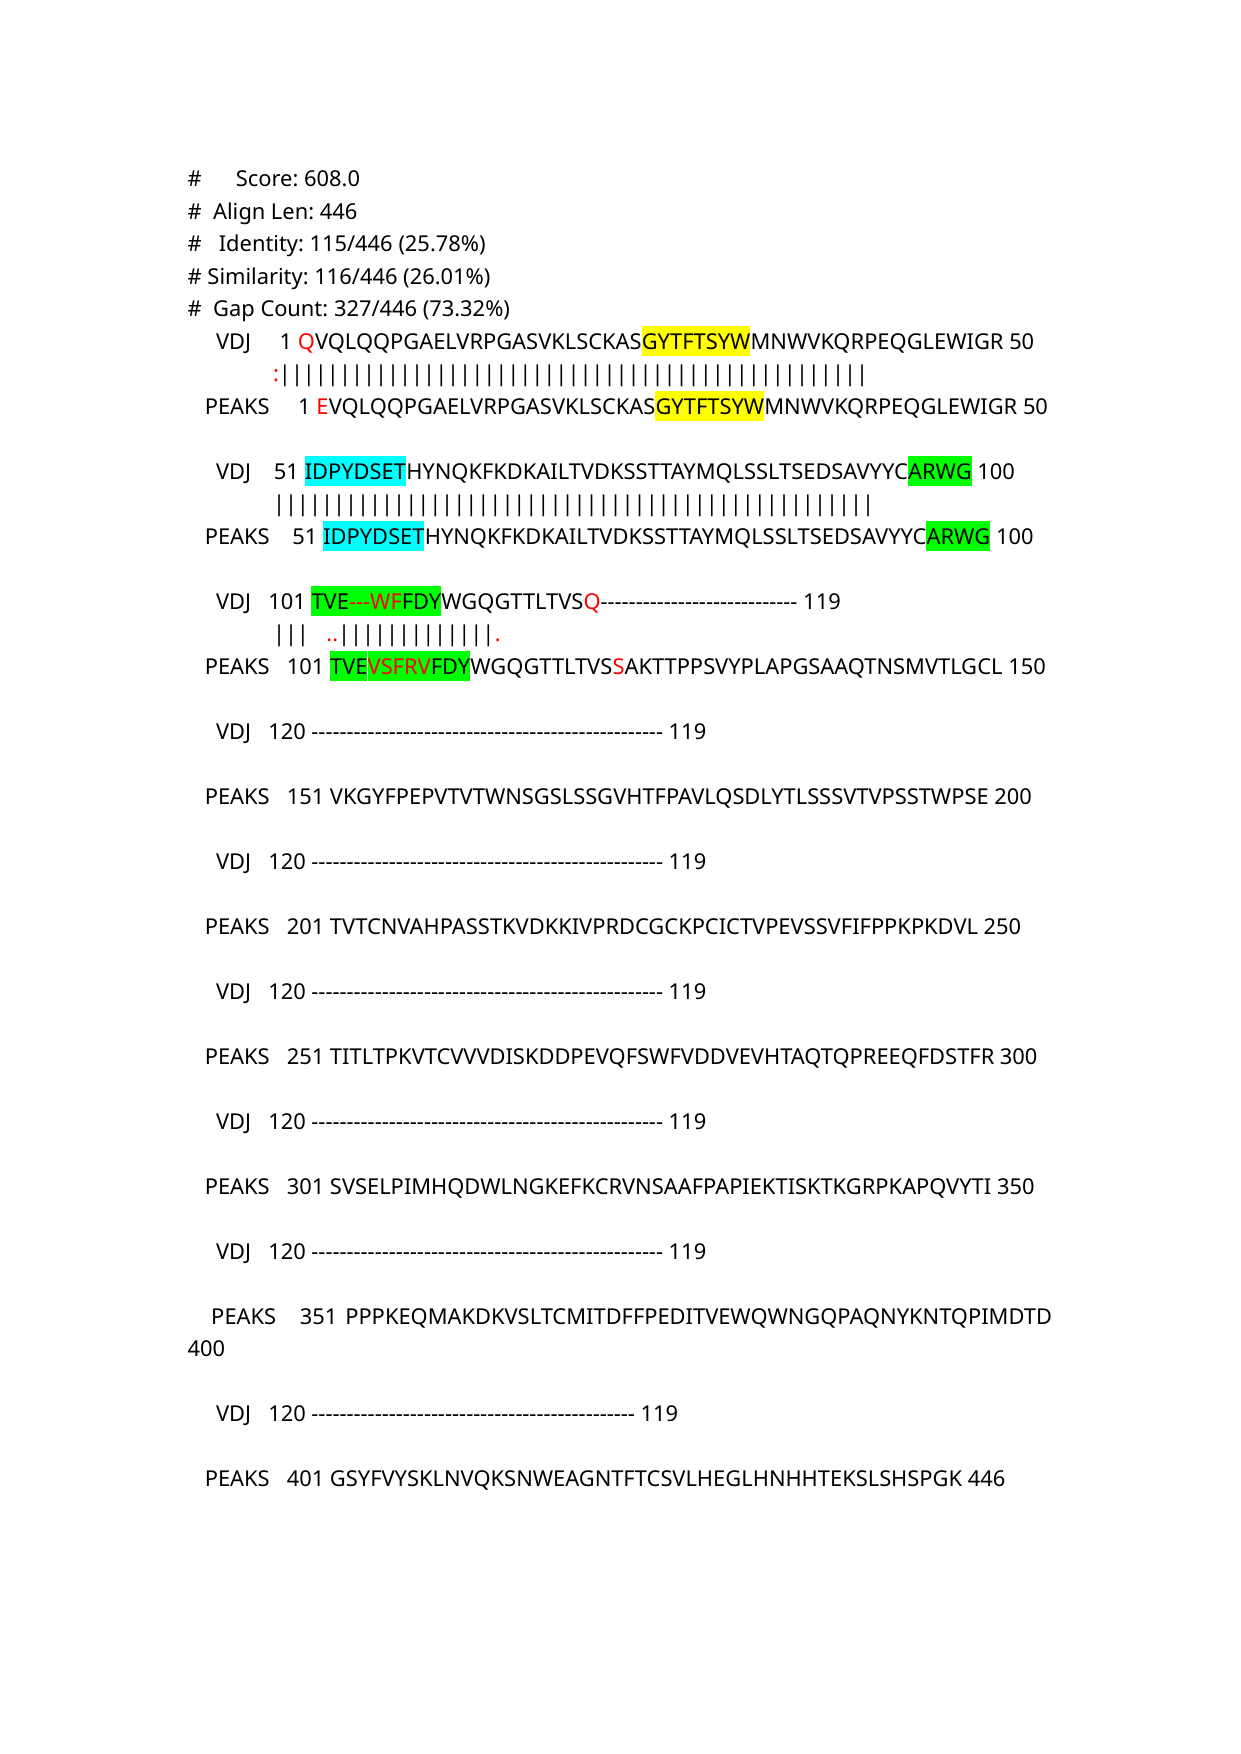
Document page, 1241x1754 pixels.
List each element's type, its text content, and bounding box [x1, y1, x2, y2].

text VDJ 120 -------------------------------------------------- 119 [187, 714, 1053, 747]
text # Gap Count: 327/446 (73.32%) [187, 292, 1053, 324]
text VDJ 120 -------------------------------------------------- 119 [187, 844, 1053, 877]
text PEAKS 301 SVSELPIMHQDWLNGKEFKCRVNSAAFPAPIEKTISKTKGRPKAPQVYTI 350 [187, 1169, 1053, 1202]
text VDJ 120 -------------------------------------------------- 119 [187, 974, 1053, 1007]
text # Similarity: 116/446 (26.01%) [187, 259, 1053, 292]
text # Align Len: 446 [187, 194, 1053, 227]
text VDJ 120 -------------------------------------------------- 119 [187, 1104, 1053, 1137]
text # Score: 608.0 [187, 162, 1053, 194]
text VDJ 120 ---------------------------------------------- 119 [187, 1397, 1053, 1429]
text VDJ 101 TVE---WFFDYWGQGTTLTVSQ---------------------------- 119 [187, 584, 1053, 617]
text # Identity: 115/446 (25.78%) [187, 227, 1053, 259]
text PEAKS 201 TVTCNVAHPASSTKVDKKIVPRDCGCKPCICTVPEVSSVFIFPPKPKDVL 250 [187, 909, 1053, 942]
text PEAKS 1 EVQLQQPGAELVRPGASVKLSCKASGYTFTSYWMNWVKQRPEQGLEWIGR 50 [187, 389, 1053, 422]
text PEAKS 251 TITLTPKVTCVVVDISKDDPEVQFSWFVDDVEVHTAQTQPREEQFDSTFR 300 [187, 1039, 1053, 1072]
text VDJ 51 IDPYDSETHYNQKFKDKAILTVDKSSTTAYMQLSSLTSEDSAVYYCARWG 100 [187, 454, 1053, 487]
text ||| ..|||||||||||||. [187, 617, 1053, 649]
text VDJ 120 -------------------------------------------------- 119 [187, 1234, 1053, 1267]
text PEAKS 101 TVEVSFRVFDYWGQGTTLTVSSAKTTPPSVYPLAPGSAAQTNSMVTLGCL 150 [187, 649, 1053, 682]
text :||||||||||||||||||||||||||||||||||||||||||||||||| [187, 357, 1053, 389]
text PEAKS 351 PPPKEQMAKDKVSLTCMITDFFPEDITVEWQWNGQPAQNYKNTQPIMDTD 400 [187, 1299, 1053, 1364]
text PEAKS 401 GSYFVYSKLNVQKSNWEAGNTFTCSVLHEGLHNHHTEKSLSHSPGK 446 [187, 1462, 1053, 1494]
text PEAKS 151 VKGYFPEPVTVTWNSGSLSSGVHTFPAVLQSDLYTLSSSVTVPSSTWPSE 200 [187, 779, 1053, 812]
text VDJ 1 QVQLQQPGAELVRPGASVKLSCKASGYTFTSYWMNWVKQRPEQGLEWIGR 50 [187, 324, 1053, 357]
text |||||||||||||||||||||||||||||||||||||||||||||||||| [187, 487, 1053, 519]
text PEAKS 51 IDPYDSETHYNQKFKDKAILTVDKSSTTAYMQLSSLTSEDSAVYYCARWG 100 [187, 519, 1053, 552]
